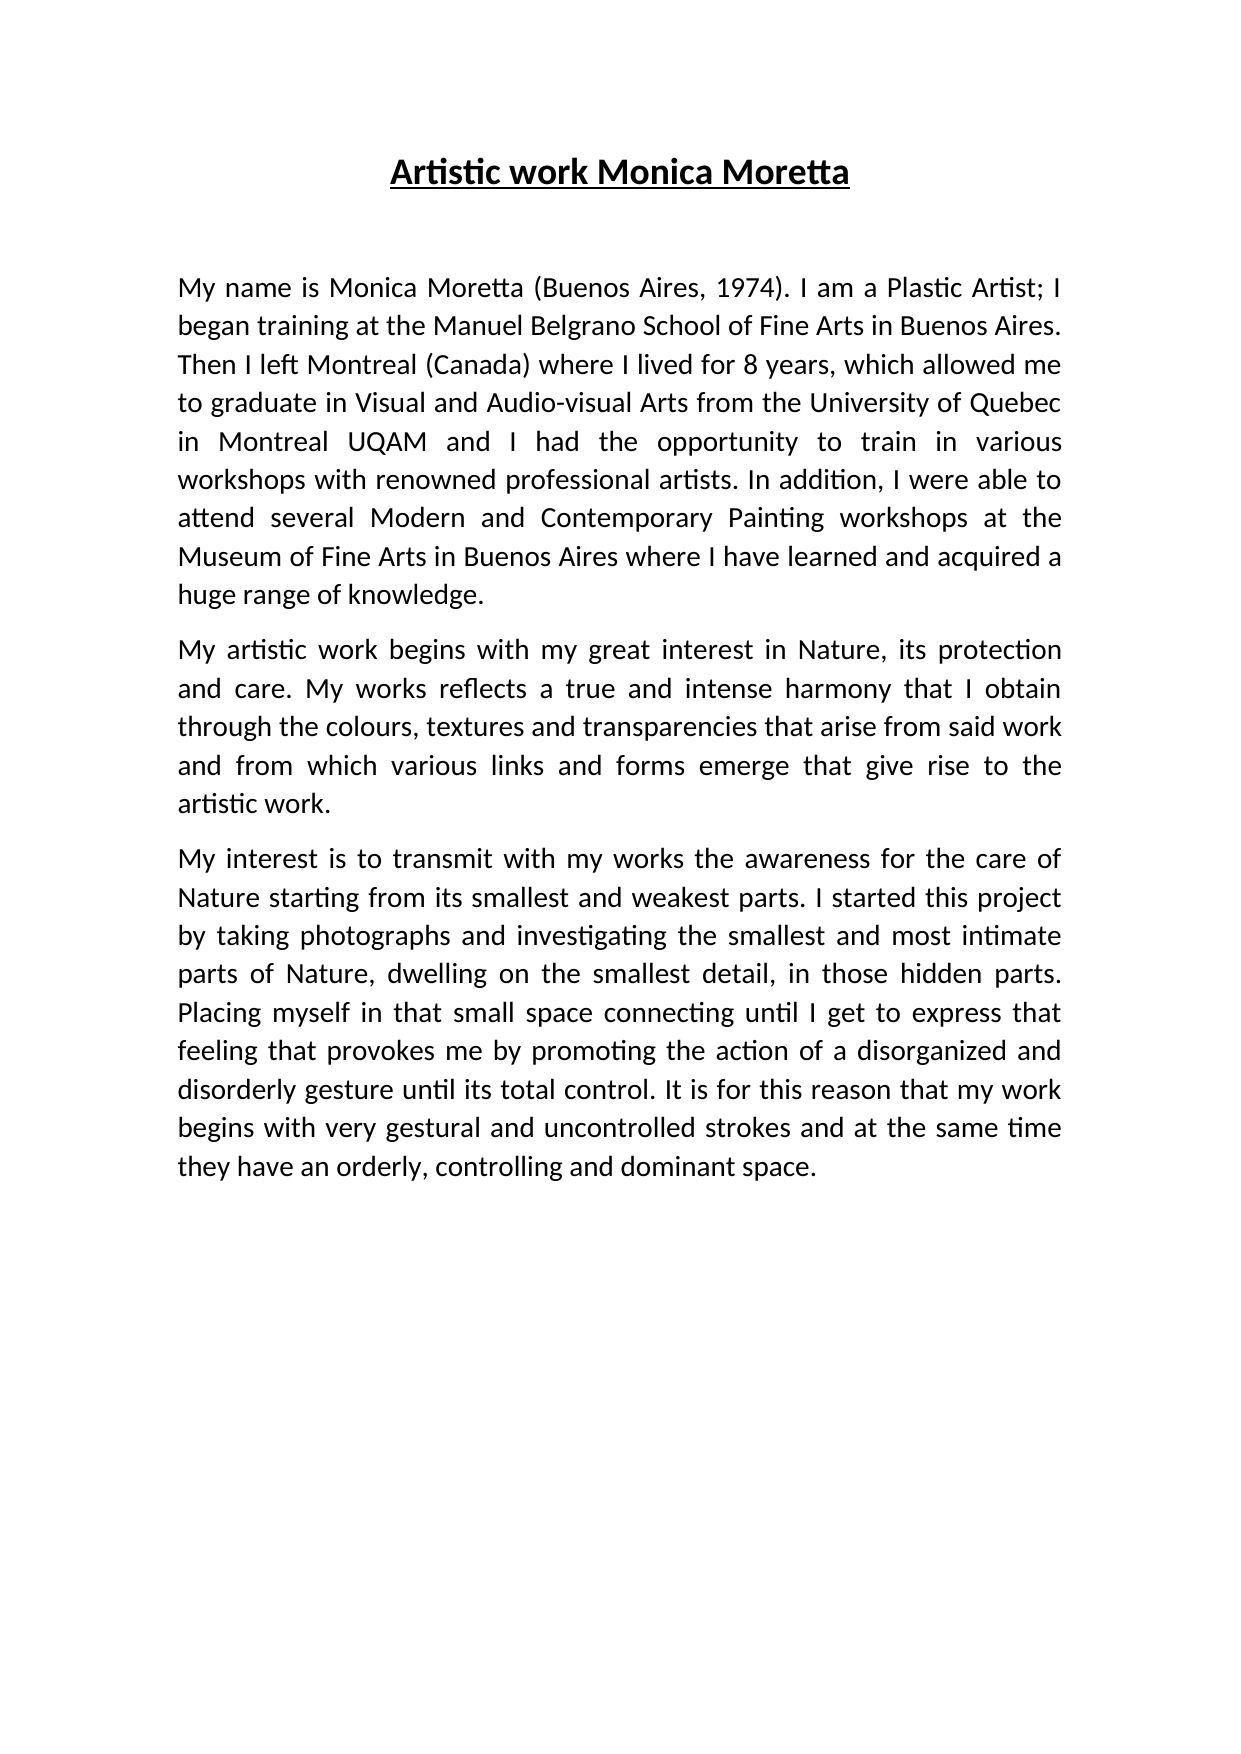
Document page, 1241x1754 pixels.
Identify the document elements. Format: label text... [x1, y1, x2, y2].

text My interest is to transmit with my works the awareness for the care of Nature starting from its smallest and weakest parts. I started this project by taking photographs and investigating the smallest and most intimate parts of Nature, dwelling on the smallest detail, in those hidden parts. Placing myself in that small space connecting until I get to express that feeling that provokes me by promoting the action of a disorganized and disorderly gesture until its total control. It is for this reason that my work begins with very gestural and uncontrolled strokes and at the same time they have an orderly, controlling and dominant space. [177, 840, 1063, 1183]
text My name is Monica Moretta (Buenos Aires, 1974). I am a Plastic Artist; I began training at the Manuel Belgrano School of Fine Arts in Buenos Aires. Then I left Montreal (Canada) where I lived for 8 years, which allowed me to graduate in Visual and Audio-visual Arts from the University of Quebec in Montreal UQAM and I had the opportunity to train in various workshops with renowned professional artists. In addition, I were able to attend several Modern and Contemporary Painting workshops at the Museum of Fine Arts in Buenos Aires where I have learned and acquired a huge range of knowledge. [177, 269, 1063, 612]
text My artistic work begins with my great interest in Nature, its protection and care. My works reflects a true and intense harmony that I obtain through the colours, textures and transparencies that arise from said work and from which various links and forms emerge that give rise to the artistic work. [177, 631, 1063, 821]
text Artistic work Monica Moretta [177, 148, 1063, 193]
